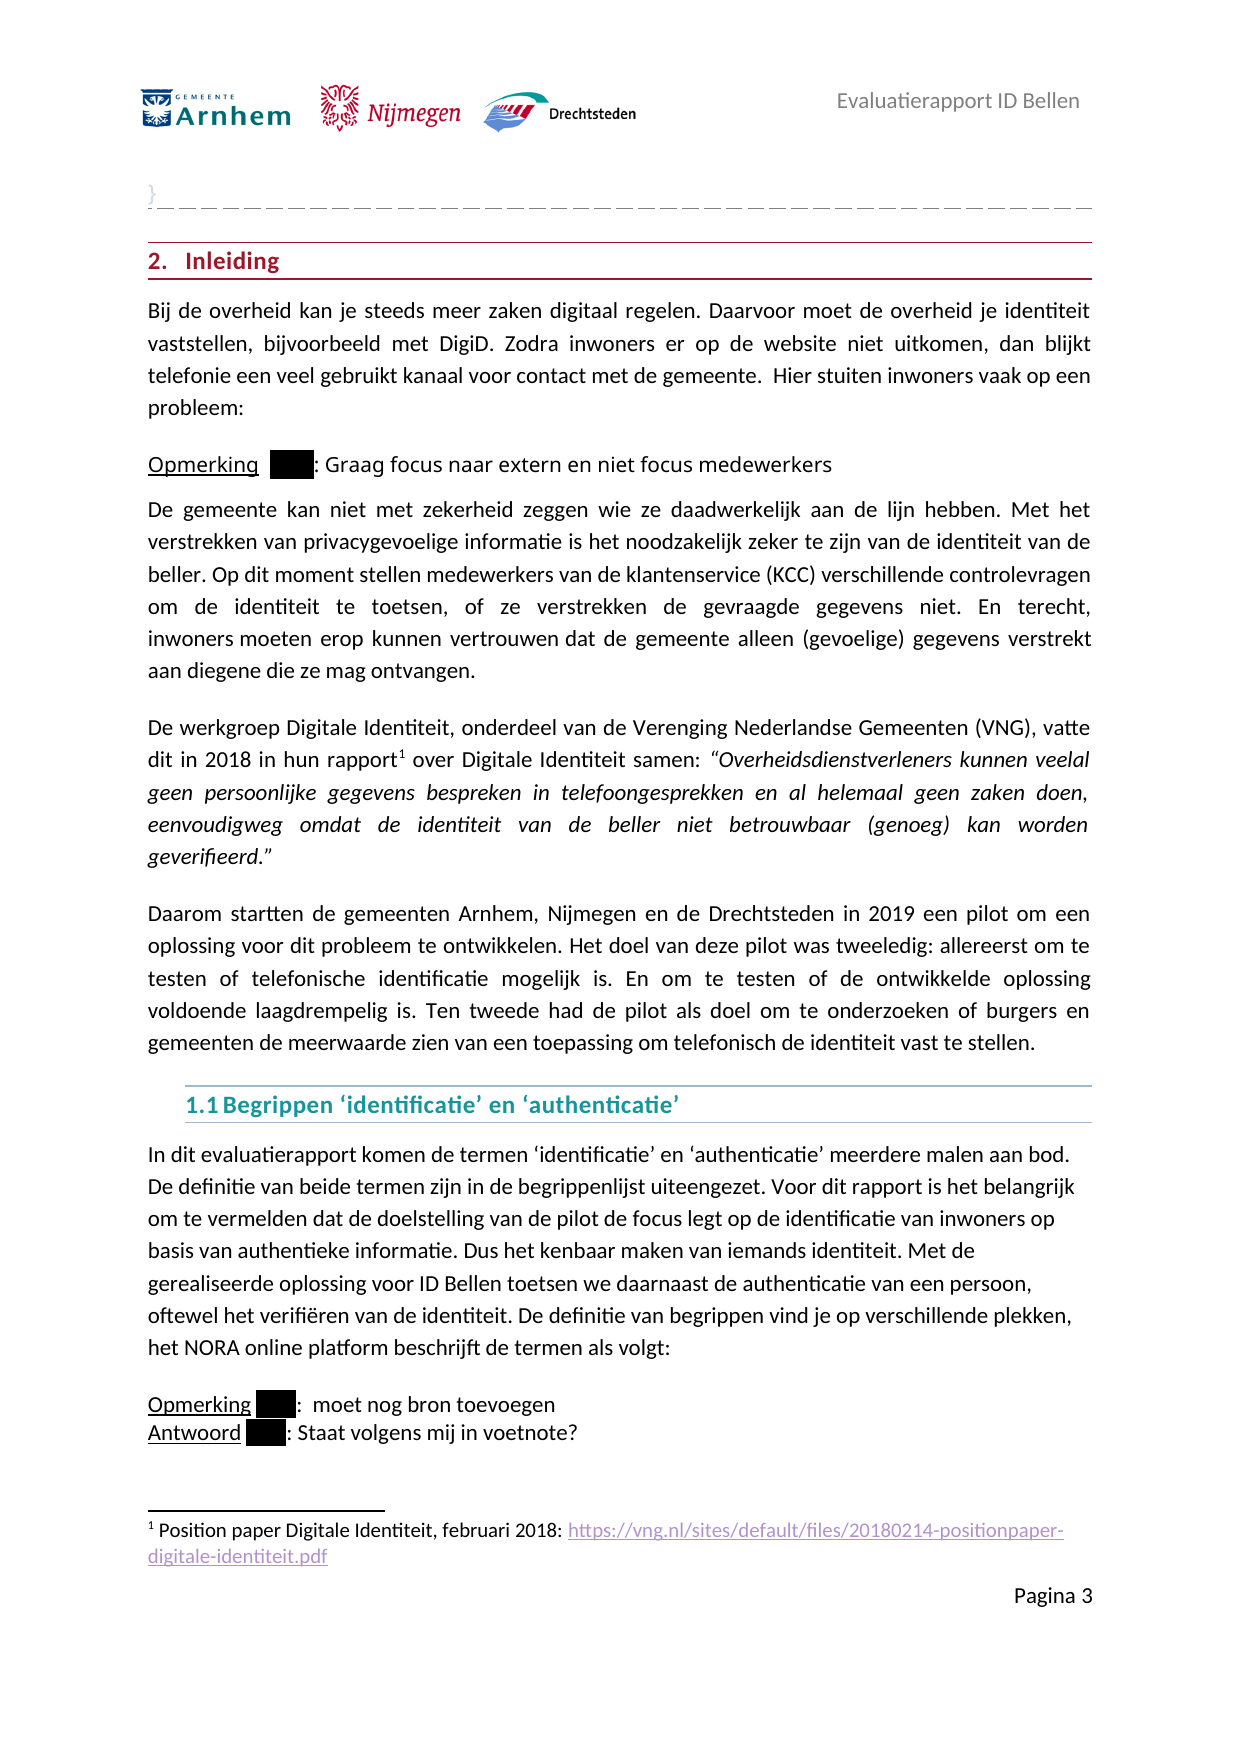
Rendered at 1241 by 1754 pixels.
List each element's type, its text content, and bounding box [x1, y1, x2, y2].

text Bij de overheid kan je steeds meer zaken digitaal regelen. Daarvoor moet de overheid je identiteit vaststellen, bijvoorbeeld met DigiD. Zodra inwoners er op de website niet uitkomen, dan blijkt telefonie een veel gebruikt kanaal voor contact met de gemeente. Hier stuiten inwoners vaak op een probleem: [148, 296, 1092, 421]
text In dit evaluatierapport komen de termen ‘identificatie’ en ‘authenticatie’ meerdere malen aan bod. De definitie van beide termen zijn in de begrippenlijst uiteengezet. Voor dit rapport is het belangrijk om te vermelden dat de doelstelling van de pilot de focus legt op de identificatie van inwoners op basis van authentieke informatie. Dus het kenbaar maken van iemands identiteit. Met de gerealiseerde oplossing voor ID Bellen toetsen we daarnaast de authenticatie van een persoon, oftewel het verifiëren van de identiteit. De definitie van begrippen vind je op verschillende plekken, het NORA online platform beschrijft de termen als volgt: [148, 1140, 1092, 1361]
text Opmerking xxxx: moet nog bron toevoegen [148, 1390, 256, 1418]
text Antwoord xxxx: Staat volgens mij in voetnote? [148, 1418, 1092, 1446]
text Opmerking xxxx: Graag focus naar extern en niet focus medewerkers [314, 450, 1092, 479]
text De gemeente kan niet met zekerheid zeggen wie ze daadwerkelijk aan de lijn hebben. Met het verstrekken van privacygevoelige informatie is het noodzakelijk zeker te zijn van de identiteit van de beller. Op dit moment stellen medewerkers van de klantenservice (KCC) verschillende controlevragen om de identiteit te toetsen, of ze verstrekken de gevraagde gegevens niet. En terecht, inwoners moeten erop kunnen vertrouwen dat de gemeente alleen (gevoelige) gegevens verstrekt aan diegene die ze mag ontvangen. [148, 495, 1092, 684]
text Daarom startten de gemeenten Arnhem, Nijmegen en de Drechtsteden in 2019 een pilot om een oplossing voor dit probleem te ontwikkelen. Het doel van deze pilot was tweeledig: allereerst om te testen of telefonische identificatie mogelijk is. En om te testen of de ontwikkelde oplossing voldoende laagdrempelig is. Ten tweede had de pilot als doel om te onderzoeken of burgers en gemeenten de meerwaarde zien van een toepassing om telefonisch de identiteit vast te stellen. [148, 899, 1092, 1056]
picture [318, 83, 463, 136]
picture [477, 84, 641, 135]
text De werkgroep Digitale Identiteit, onderdeel van de Verenging Nederlandse Gemeenten (VNG), vatte dit in 2018 in hun rapport over Digitale Identiteit samen: “Overheidsdienstverleners kunnen veelal geen persoonlijke gegevens bespreken in telefoongesprekken en al helemaal geen zaken doen, eenvoudigweg omdat de identiteit van de beller niet betrouwbaar (genoeg) kan worden geverifieerd.” [148, 713, 1092, 870]
picture [132, 78, 296, 131]
text Opmerking xxxx: moet nog bron toevoegen [296, 1390, 1092, 1418]
subtitle Begrippen ‘identificatie’ en ‘authenticatie’ [185, 1087, 1092, 1122]
subtitle Inleiding [148, 243, 1092, 278]
